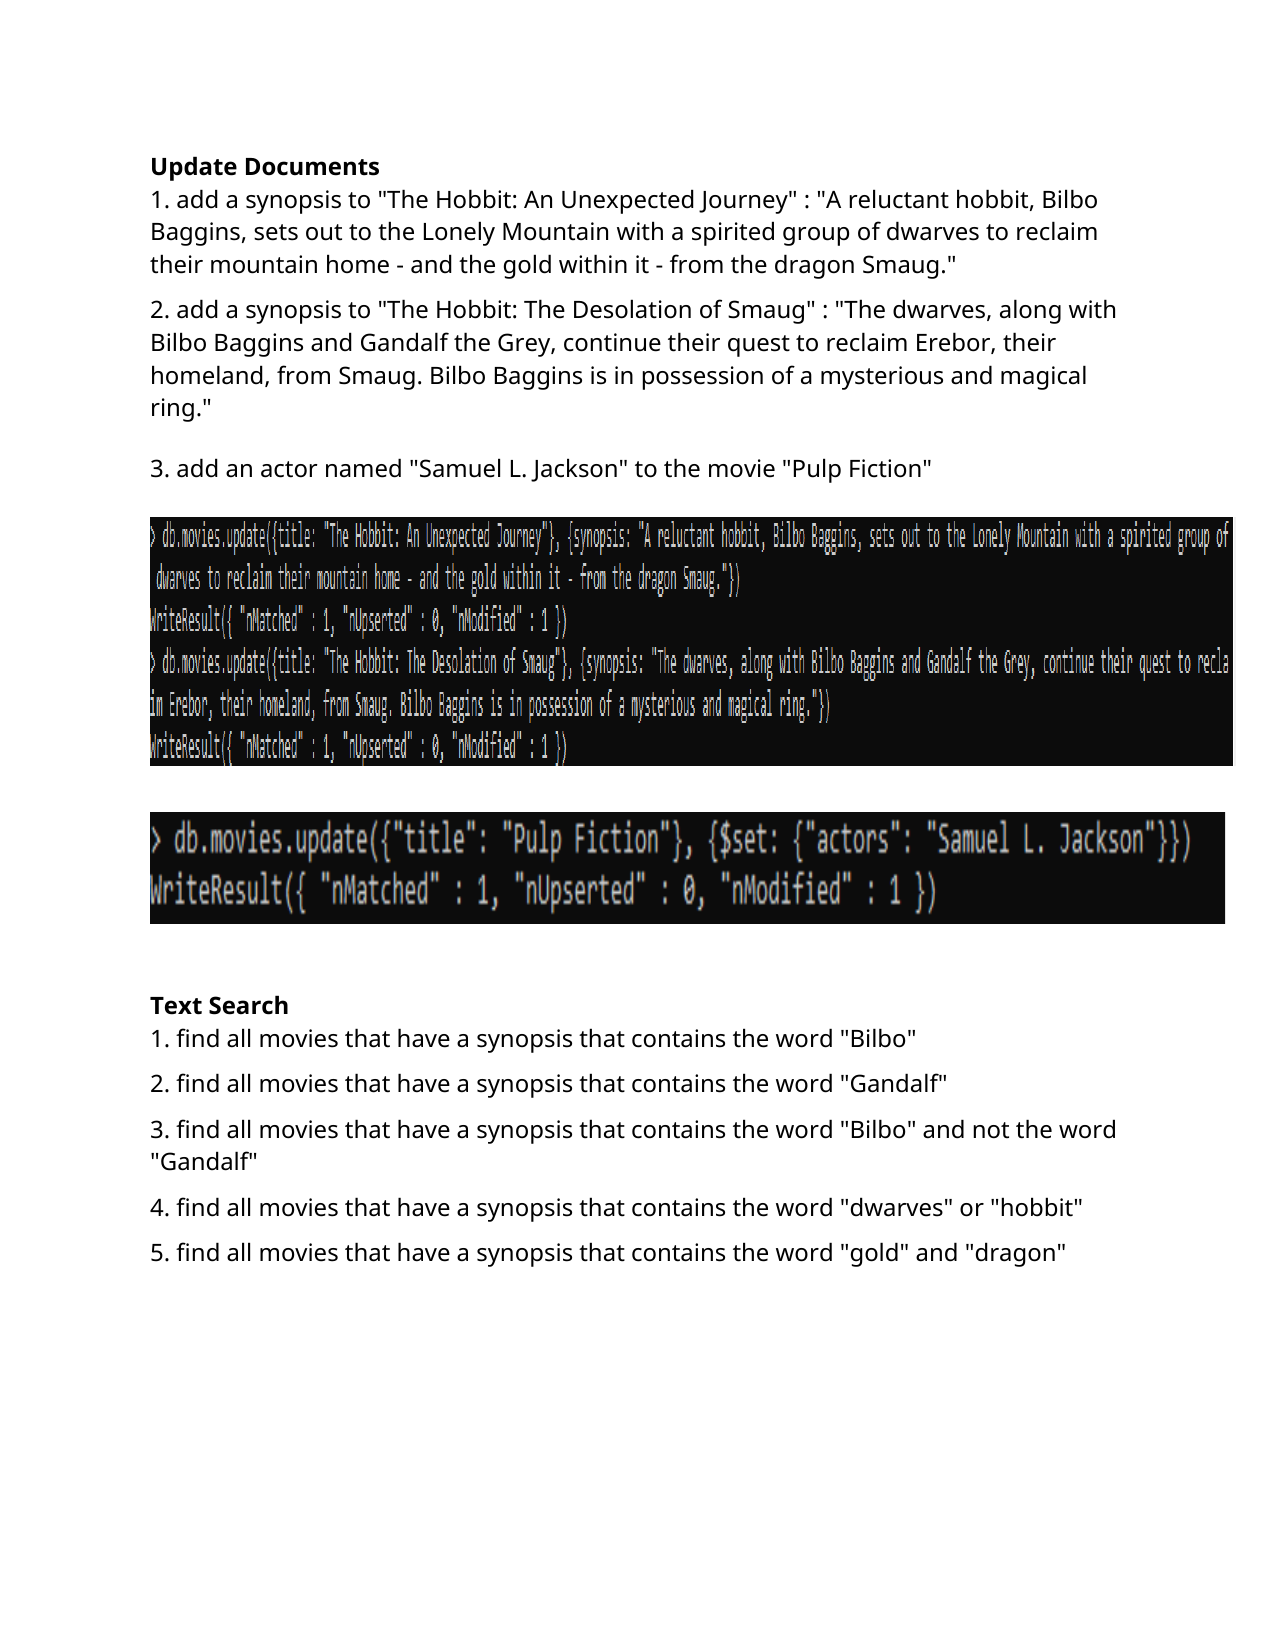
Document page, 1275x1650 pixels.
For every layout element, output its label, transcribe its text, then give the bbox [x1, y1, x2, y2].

text Text Search [150, 989, 1125, 1022]
text 1. add a synopsis to "The Hobbit: An Unexpected Journey" : "A reluctant hobbit, Bilbo Baggins, sets out to the Lonely Mountain with a spirited group of dwarves to reclaim their mountain home - and the gold within it - from the dragon Smaug." [150, 183, 1125, 280]
text 2. add a synopsis to "The Hobbit: The Desolation of Smaug" : "The dwarves, along with Bilbo Baggins and Gandalf the Grey, continue their quest to reclaim Erebor, their homeland, from Smaug. Bilbo Baggins is in possession of a mysterious and magical ring." [150, 293, 1125, 424]
text 3. find all movies that have a synopsis that contains the word "Bilbo" and not the word "Gandalf" [150, 1113, 1125, 1178]
picture [150, 812, 1225, 924]
text 3. add an actor named "Samuel L. Jackson" to the movie "Pulp Fiction" [150, 452, 1125, 484]
picture [150, 517, 1236, 766]
text 5. find all movies that have a synopsis that contains the word "gold" and "dragon" [150, 1236, 1125, 1269]
text 4. find all movies that have a synopsis that contains the word "dwarves" or "hobbit" [150, 1191, 1125, 1223]
text Update Documents [150, 150, 1125, 183]
text 1. find all movies that have a synopsis that contains the word "Bilbo" [150, 1022, 1125, 1054]
text 2. find all movies that have a synopsis that contains the word "Gandalf" [150, 1067, 1125, 1100]
